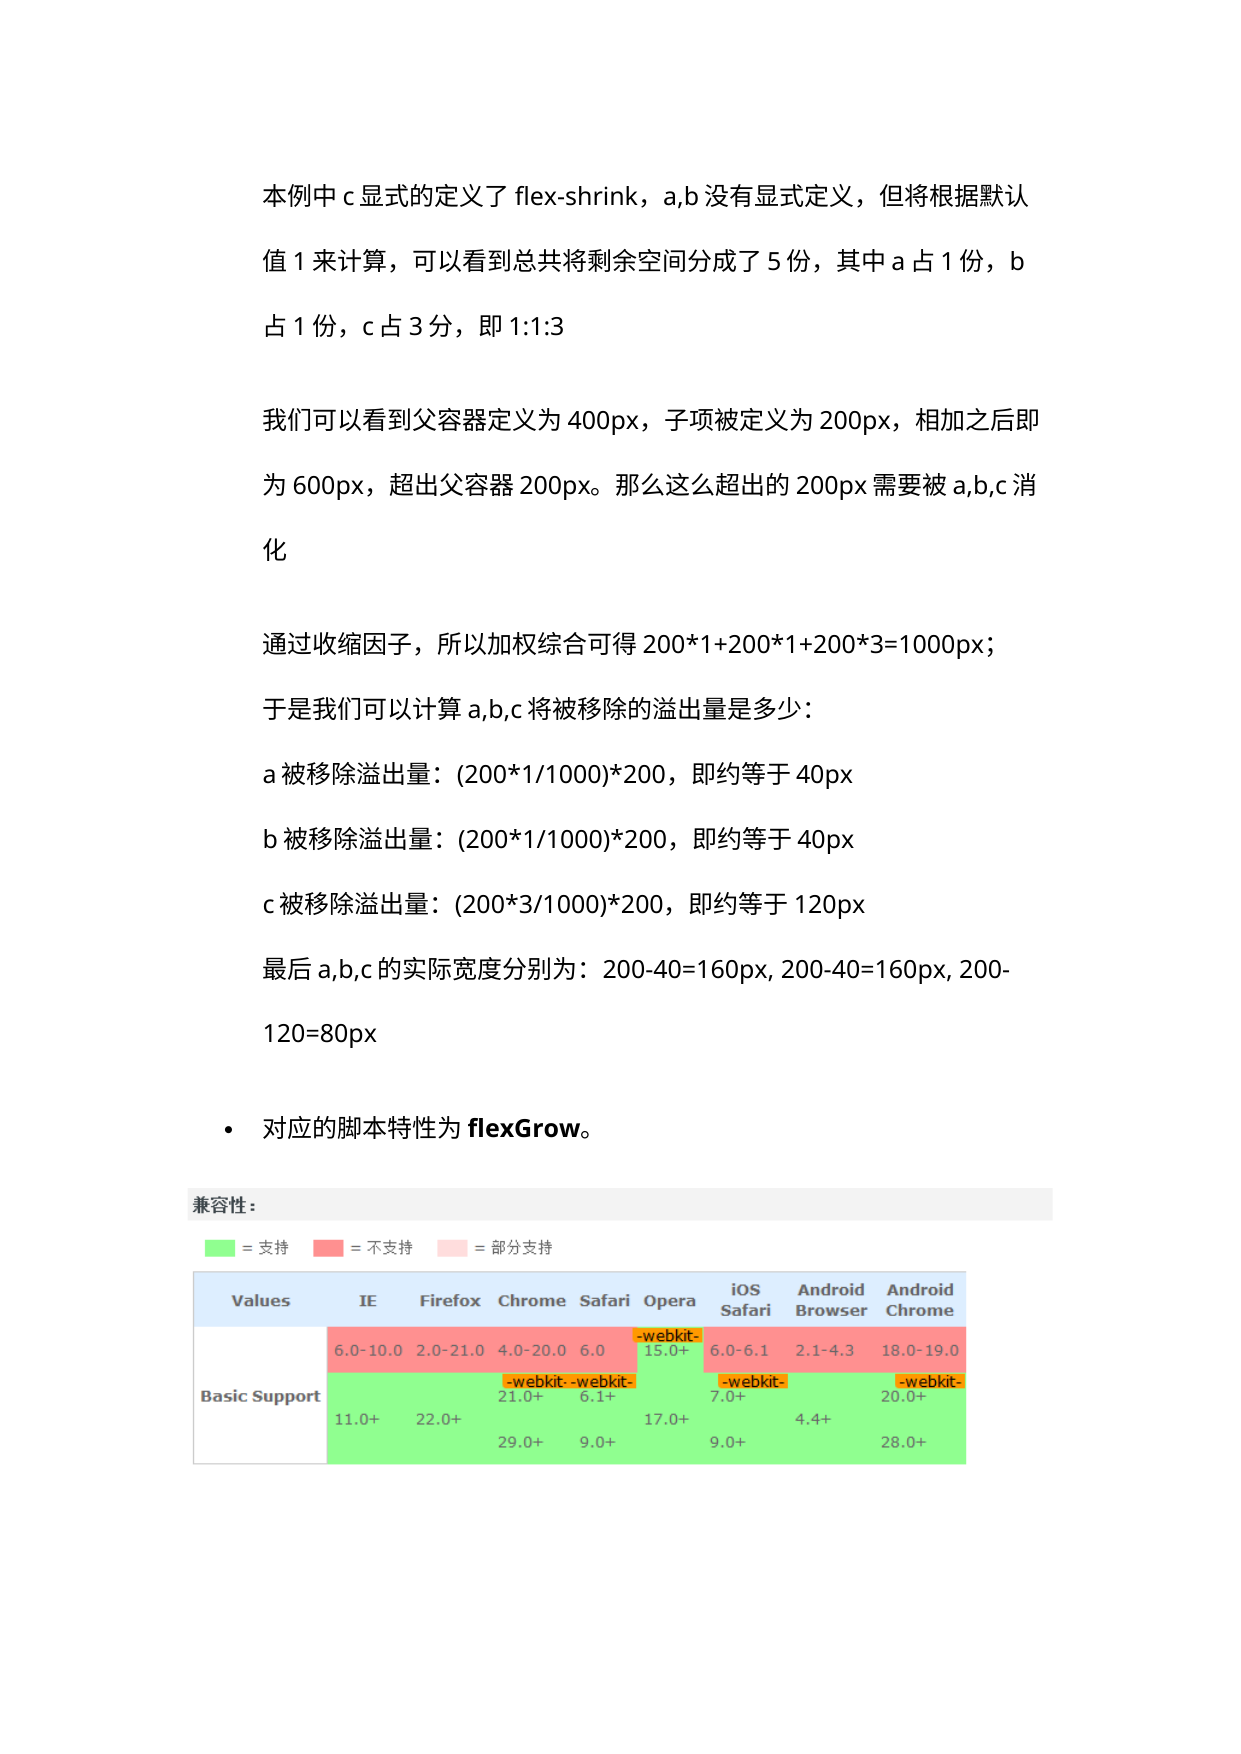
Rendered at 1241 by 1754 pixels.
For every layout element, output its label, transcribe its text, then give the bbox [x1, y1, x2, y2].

text 我们可以看到父容器定义为400px，子项被定义为200px，相加之后即为600px，超出父容器200px。那么这么超出的200px需要被a,b,c消化 [262, 386, 1053, 581]
text 本例中c显式的定义了flex-shrink，a,b没有显式定义，但将根据默认值1来计算，可以看到总共将剩余空间分成了5份，其中a占1份，b占1份，c占3分，即1:1:3 [262, 162, 1053, 357]
list 对应的脚本特性为flexGrow。 [225, 1094, 1053, 1159]
text 通过收缩因子，所以加权综合可得200*1+200*1+200*3=1000px； 于是我们可以计算a,b,c将被移除的溢出量是多少： a被移除溢出量：(200*1/1000)*200，即约等于40px b被移除溢出量：(200*1/1000)*200，即约等于40px c被移除溢出量：(200*3/1000)*200，即约等于120px 最后a,b,c的实际宽度分别为：200-40=160px, 200-40=160px, 200-120=80px [262, 610, 1053, 1065]
picture [187, 1188, 1053, 1479]
